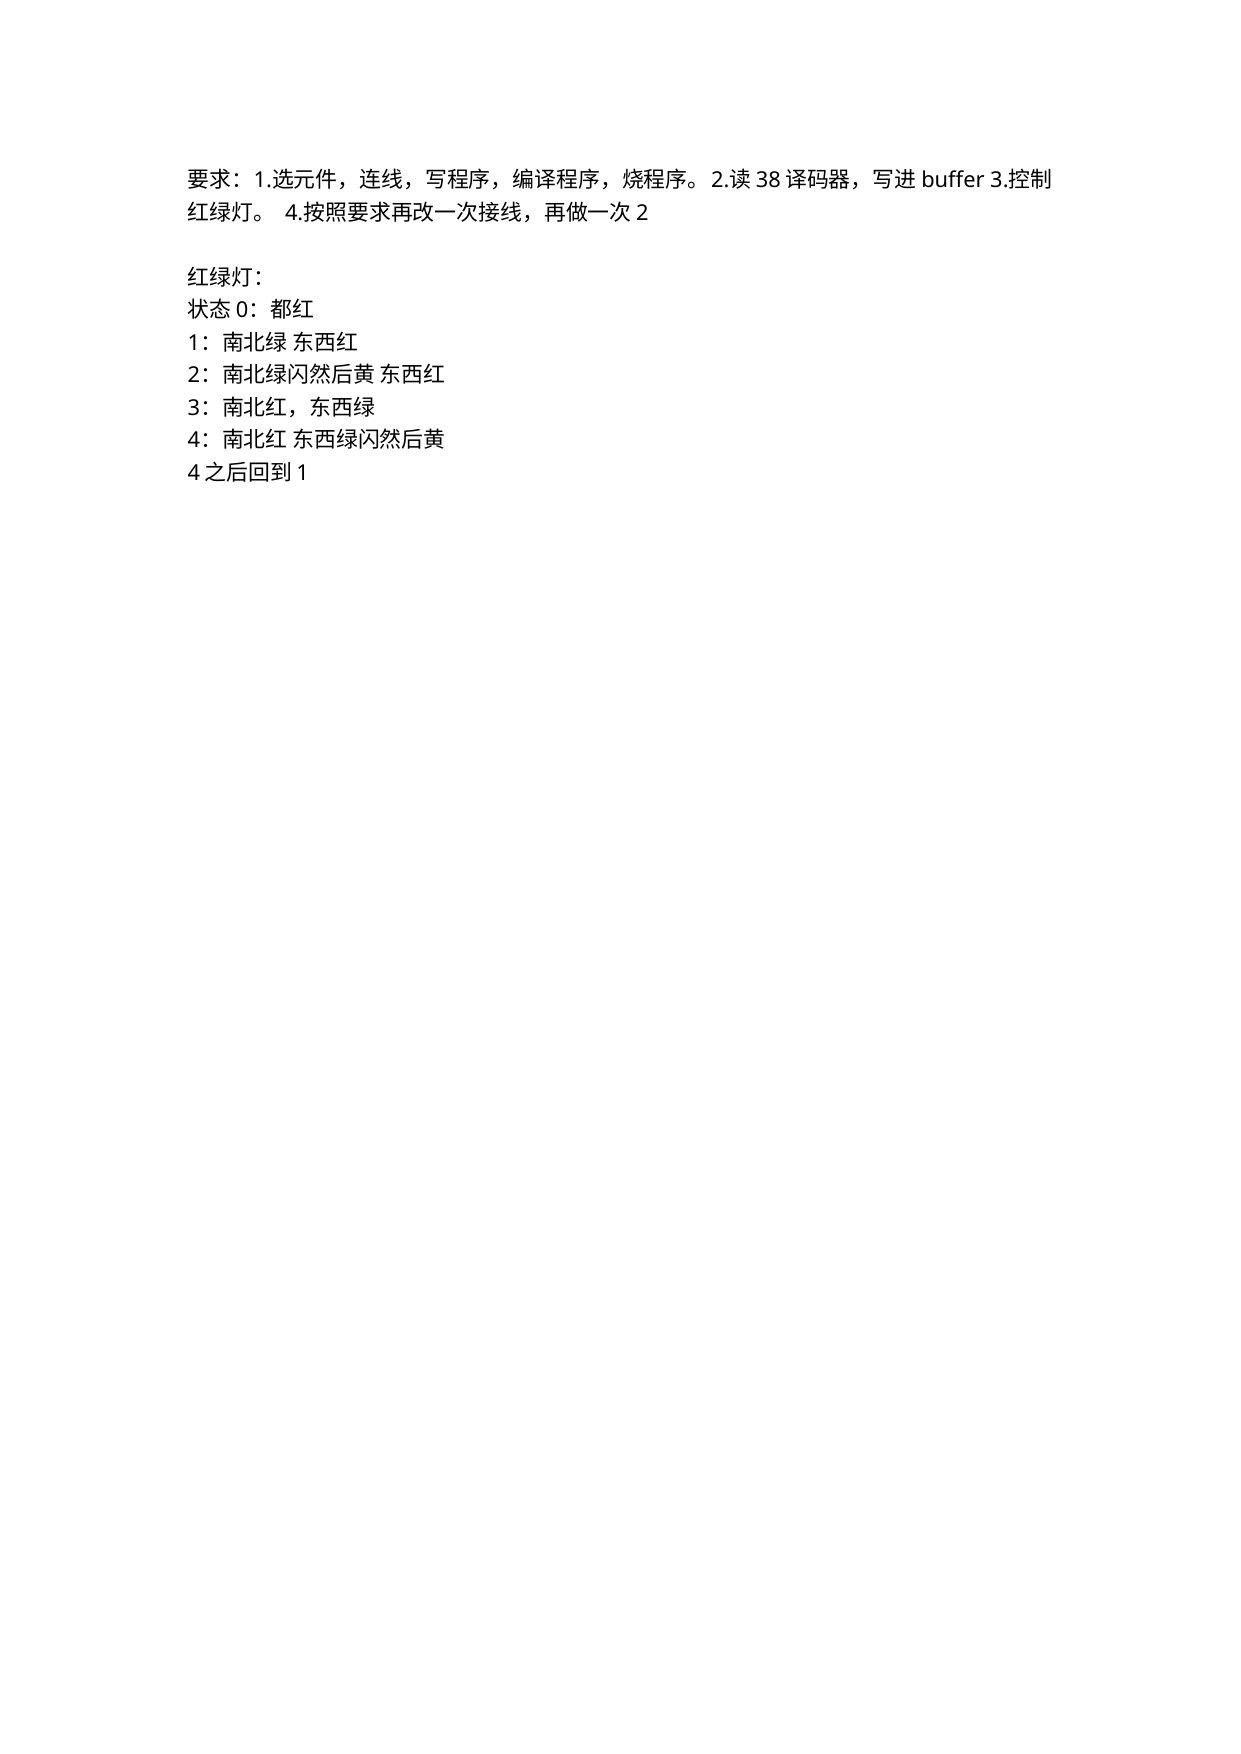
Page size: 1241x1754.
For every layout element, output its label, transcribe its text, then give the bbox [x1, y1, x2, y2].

text 4之后回到1 [187, 454, 1053, 487]
text 2：南北绿闪然后黄 东西红 [187, 357, 1053, 389]
text 要求：1.选元件，连线，写程序，编译程序，烧程序。2.读38译码器，写进buffer 3.控制红绿灯。 4.按照要求再改一次接线，再做一次2 [187, 162, 1053, 227]
text 红绿灯： [187, 259, 1053, 292]
text 1：南北绿 东西红 [187, 324, 1053, 357]
text 状态0：都红 [187, 292, 1053, 324]
text 4：南北红 东西绿闪然后黄 [187, 422, 1053, 454]
text 3：南北红，东西绿 [187, 389, 1053, 422]
